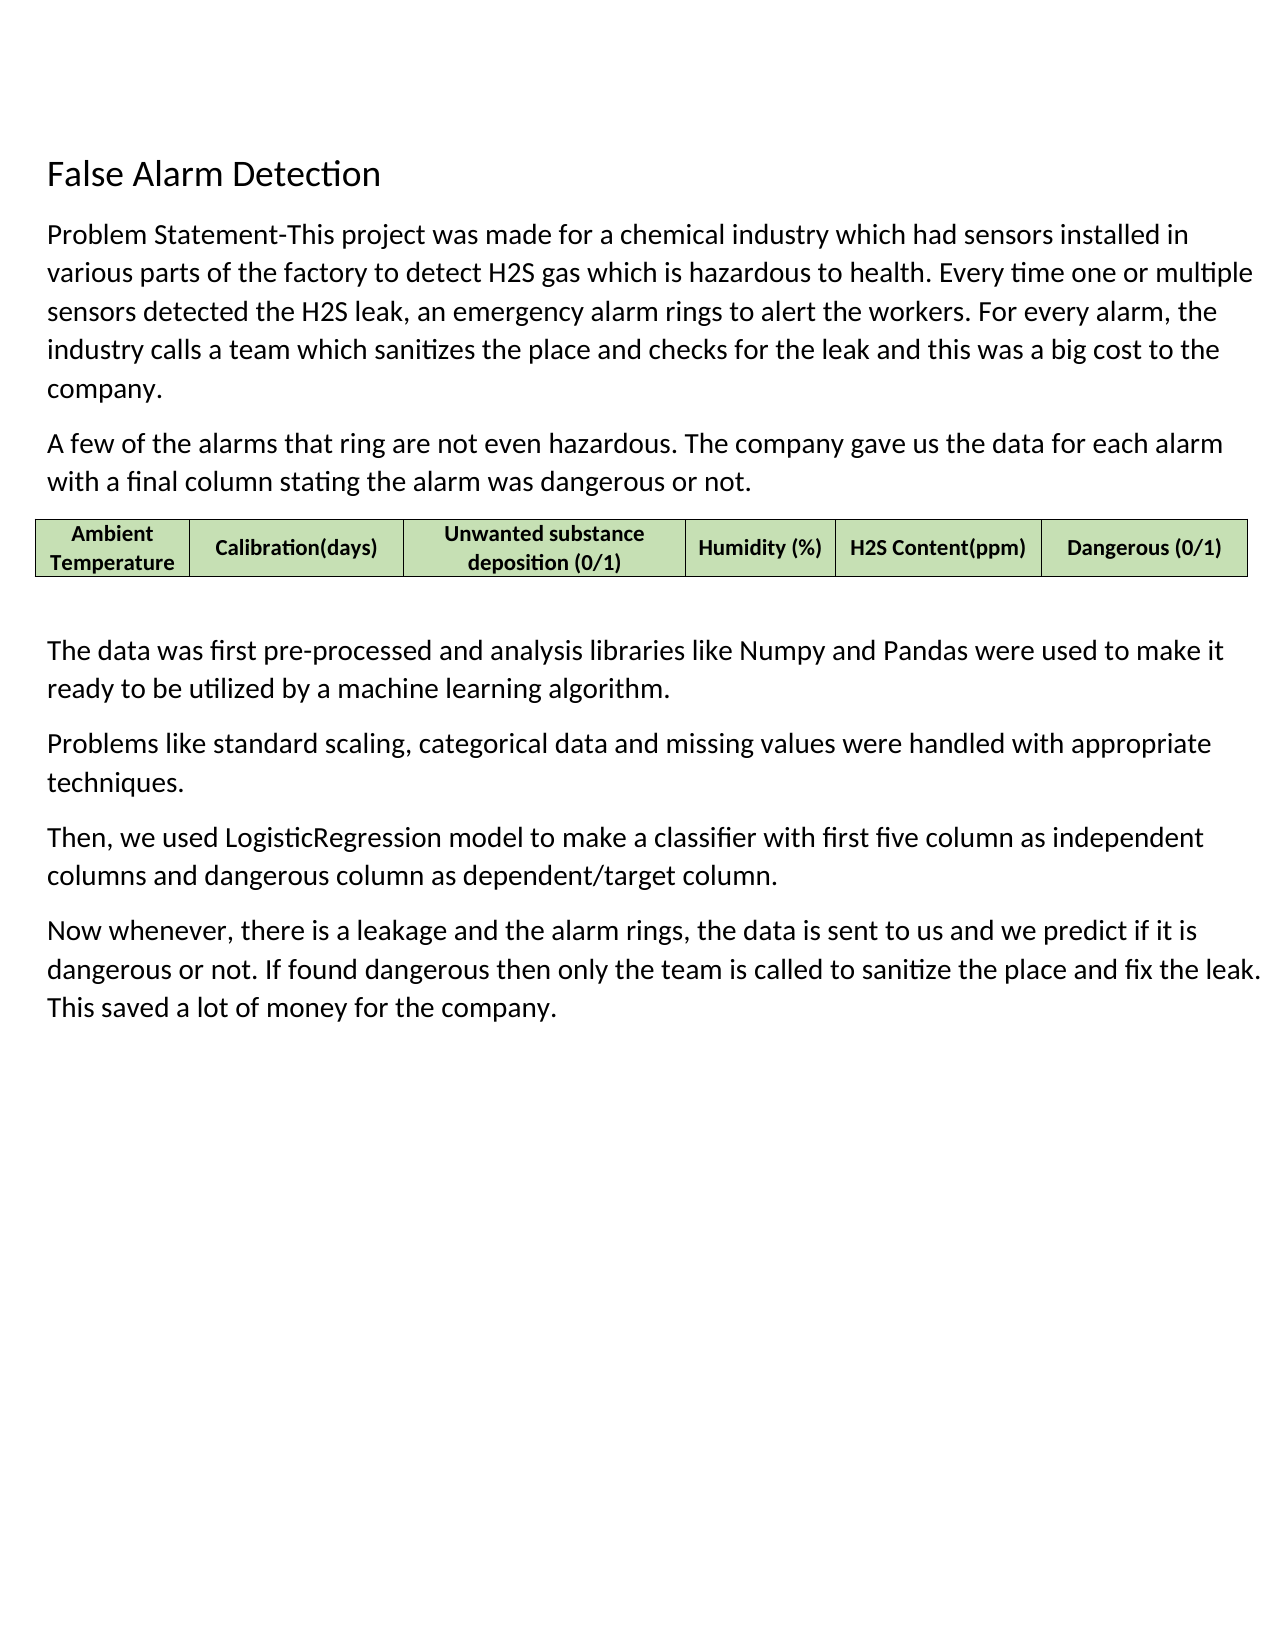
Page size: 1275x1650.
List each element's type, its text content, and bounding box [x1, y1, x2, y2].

text Problem Statement-This project was made for a chemical industry which had sensors installed in various parts of the factory to detect H2S gas which is hazardous to health. Every time one or multiple sensors detected the H2S leak, an emergency alarm rings to alert the workers. For every alarm, the industry calls a team which sanitizes the place and checks for the leak and this was a big cost to the company. [47, 216, 1266, 406]
table_header Ambient Temperature [36, 520, 189, 576]
text False Alarm Detection [47, 150, 1266, 196]
text The data was first pre-processed and analysis libraries like Numpy and Pandas were used to make it ready to be utilized by a machine learning algorithm. [47, 632, 1266, 706]
text Then, we used LogisticRegression model to make a classifier with first five column as independent columns and dangerous column as dependent/target column. [47, 819, 1266, 893]
table_header Dangerous (0/1) [1042, 520, 1247, 576]
table_header Unwanted substance deposition (0/1) [404, 520, 685, 576]
table_header Humidity (%) [686, 520, 835, 576]
table_header Calibration(days) [190, 520, 403, 576]
text A few of the alarms that ring are not even hazardous. The company gave us the data for each alarm with a final column stating the alarm was dangerous or not. [47, 425, 1266, 499]
text Problems like standard scaling, categorical data and missing values were handled with appropriate techniques. [47, 725, 1266, 799]
table_header H2S Content(ppm) [836, 520, 1041, 576]
text Now whenever, there is a leakage and the alarm rings, the data is sent to us and we predict if it is dangerous or not. If found dangerous then only the team is called to sanitize the place and fix the leak. This saved a lot of money for the company. [47, 912, 1266, 1025]
